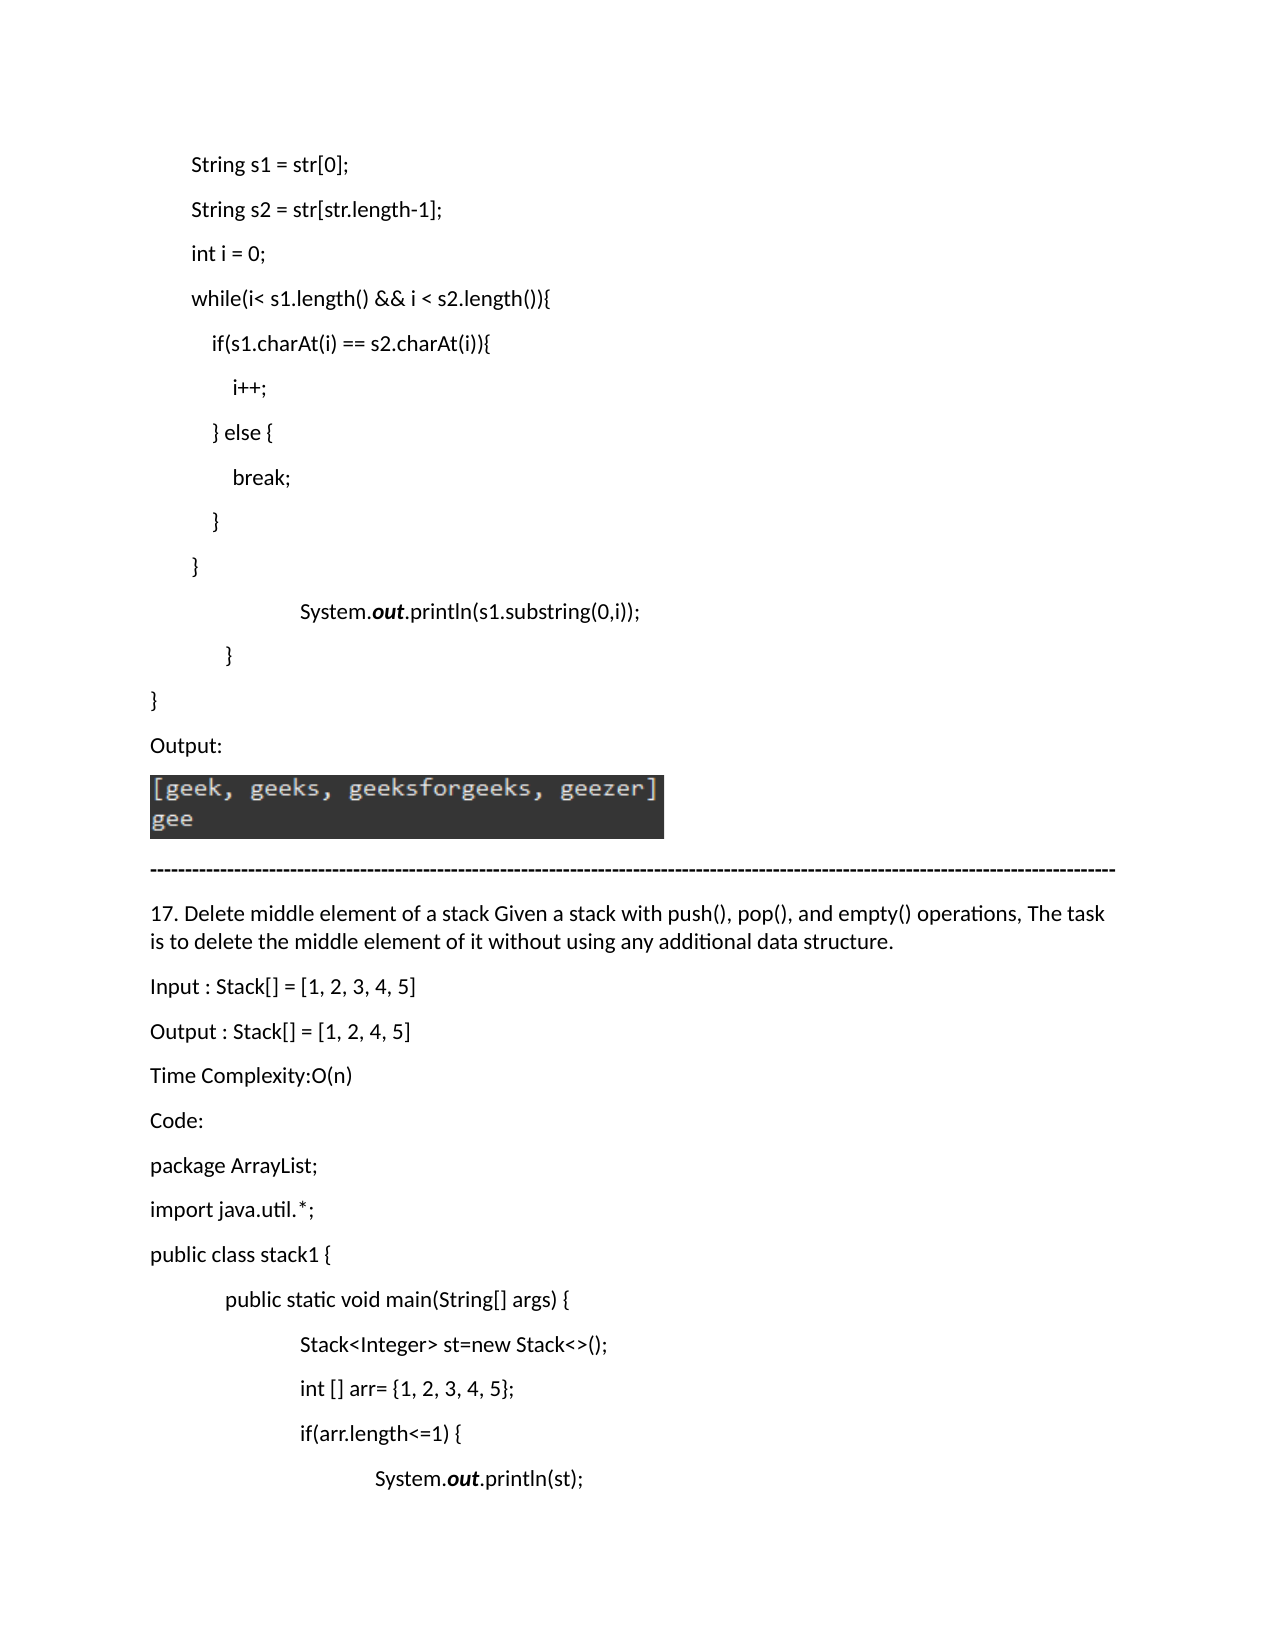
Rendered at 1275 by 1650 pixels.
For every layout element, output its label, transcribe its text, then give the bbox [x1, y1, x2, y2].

text i++; [150, 373, 1125, 401]
text public class stack1 { [150, 1240, 1125, 1268]
text Code: [150, 1106, 1125, 1134]
text String s1 = str[0]; [150, 150, 1125, 178]
text public static void main(String[] args) { [150, 1285, 1125, 1313]
text if(arr.length<=1) { [150, 1419, 1125, 1447]
text Output : Stack[] = [1, 2, 4, 5] [150, 1017, 1125, 1045]
text String s2 = str[str.length-1]; [150, 195, 1125, 223]
text package ArrayList; [150, 1151, 1125, 1179]
text int i = 0; [150, 239, 1125, 267]
picture [150, 775, 665, 839]
text break; [150, 463, 1125, 491]
text if(s1.charAt(i) == s2.charAt(i)){ [150, 329, 1125, 357]
text int [] arr= {1, 2, 3, 4, 5}; [150, 1374, 1125, 1402]
text Output: [150, 731, 1125, 759]
text } [150, 552, 1125, 580]
text Time Complexity:O(n) [150, 1062, 1125, 1089]
text 17. Delete middle element of a stack Given a stack with push(), pop(), and empty() operations, The task is to delete the middle element of it without using any additional data structure. [150, 899, 1125, 956]
text } [150, 507, 1125, 536]
text import java.util.*; [150, 1196, 1125, 1224]
text Stack<Integer> st=new Stack<>(); [150, 1330, 1125, 1358]
text Input : Stack[] = [1, 2, 3, 4, 5] [150, 972, 1125, 1000]
text } else { [150, 418, 1125, 446]
text ------------------------------------------------------------------------------------------------------------------------------------------ [150, 855, 1125, 883]
text while(i< s1.length() && i < s2.length()){ [150, 284, 1125, 312]
text } [150, 686, 1125, 714]
text } [150, 642, 1125, 669]
text System.out.println(s1.substring(0,i)); [150, 597, 1125, 625]
text System.out.println(st); [150, 1464, 1125, 1492]
